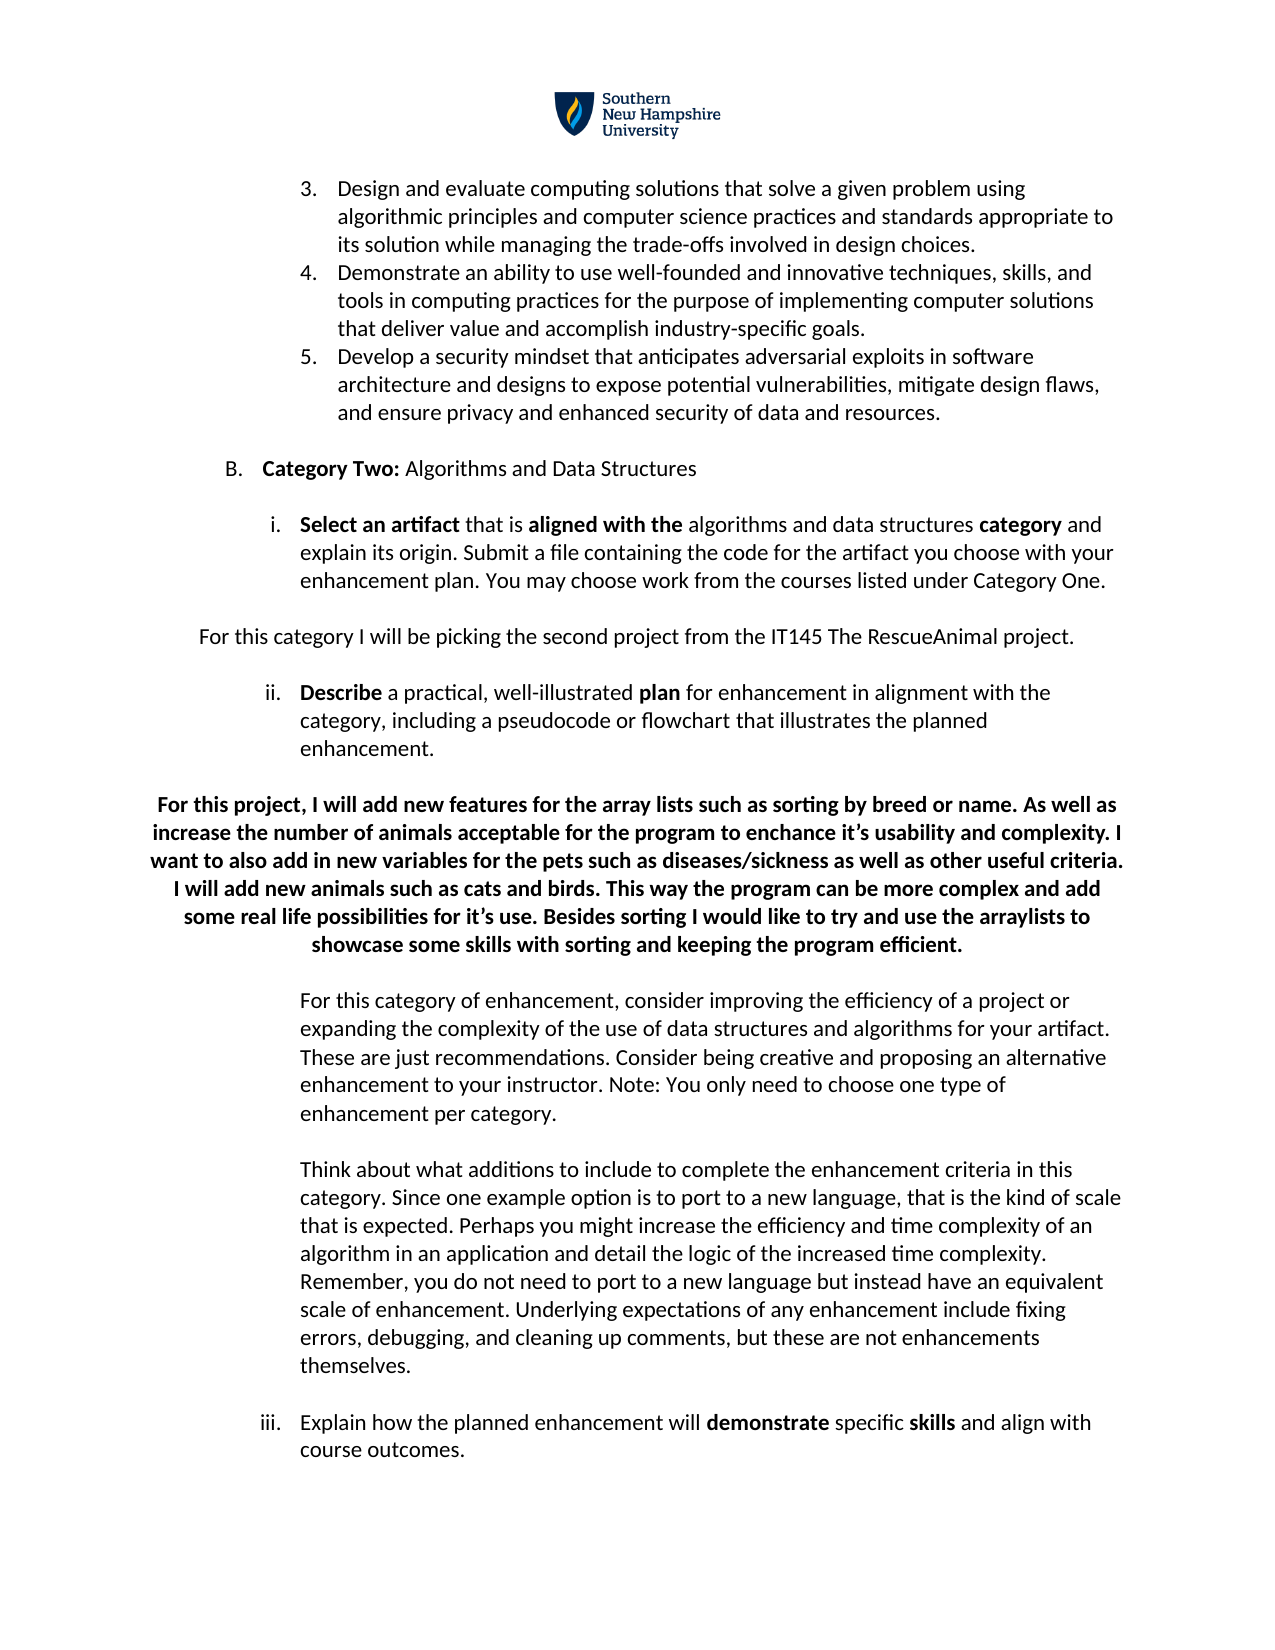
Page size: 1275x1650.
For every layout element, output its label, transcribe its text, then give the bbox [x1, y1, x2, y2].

picture [546, 75, 729, 154]
list Develop a security mindset that anticipates adversarial exploits in software architecture and designs to expose potential vulnerabilities, mitigate design flaws, and ensure privacy and enhanced security of data and resources. [300, 342, 1125, 426]
text Think about what additions to include to complete the enhancement criteria in this category. Since one example option is to port to a new language, that is the kind of scale that is expected. Perhaps you might increase the efficiency and time complexity of an algorithm in an application and detail the logic of the increased time complexity. Remember, you do not need to port to a new language but instead have an equivalent scale of enhancement. Underlying expectations of any enhancement include fixing errors, debugging, and cleaning up comments, but these are not enhancements themselves. [300, 1155, 1125, 1379]
list Demonstrate an ability to use well-founded and innovative techniques, skills, and tools in computing practices for the purpose of implementing computer solutions that deliver value and accomplish industry-specific goals. [300, 258, 1125, 342]
text For this project, I will add new features for the array lists such as sorting by breed or name. As well as increase the number of animals acceptable for the program to enchance it’s usability and complexity. I want to also add in new variables for the pets such as diseases/sickness as well as other useful criteria. I will add new animals such as cats and birds. This way the program can be more complex and add some real life possibilities for it’s use. Besides sorting I would like to try and use the arraylists to showcase some skills with sorting and keeping the program efficient. [150, 790, 1125, 958]
list Select an artifact that is aligned with the algorithms and data structures category and explain its origin. Submit a file containing the code for the artifact you choose with your enhancement plan. You may choose work from the courses listed under Category One. [281, 510, 1125, 594]
list Design and evaluate computing solutions that solve a given problem using algorithmic principles and computer science practices and standards appropriate to its solution while managing the trade-offs involved in design choices. [300, 174, 1125, 258]
list Describe a practical, well-illustrated plan for enhancement in alignment with the category, including a pseudocode or flowchart that illustrates the planned enhancement. [281, 678, 1125, 762]
text For this category I will be picking the second project from the IT145 The RescueAnimal project. [150, 622, 1125, 650]
list Explain how the planned enhancement will demonstrate specific skills and align with course outcomes. [281, 1408, 1125, 1464]
list Category Two: Algorithms and Data Structures [225, 454, 1125, 482]
text For this category of enhancement, consider improving the efficiency of a project or expanding the complexity of the use of data structures and algorithms for your artifact. These are just recommendations. Consider being creative and proposing an alternative enhancement to your instructor. Note: You only need to choose one type of enhancement per category. [300, 987, 1125, 1127]
